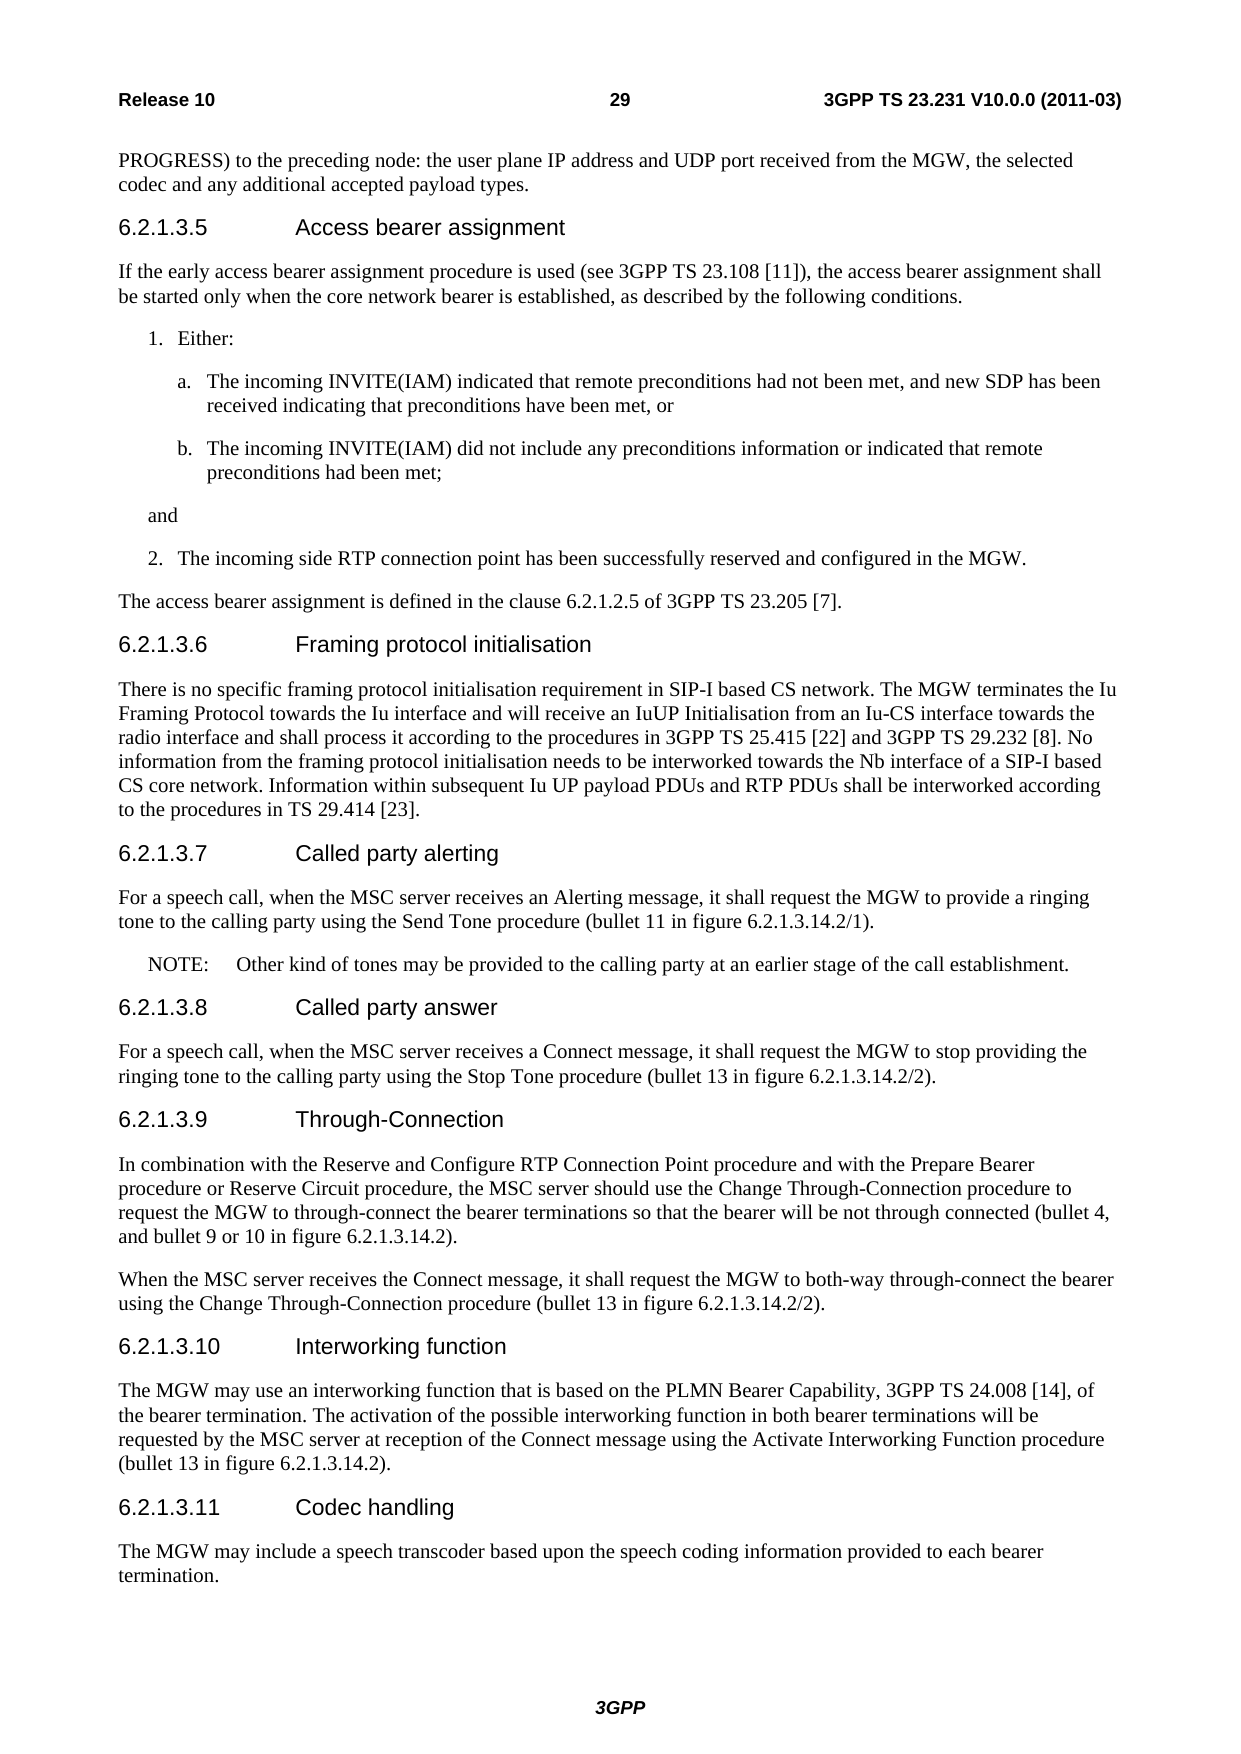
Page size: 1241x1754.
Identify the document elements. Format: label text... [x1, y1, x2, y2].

text There is no specific framing protocol initialisation requirement in SIP-I based CS network. The MGW terminates the Iu Framing Protocol towards the Iu interface and will receive an IuUP Initialisation from an Iu-CS interface towards the radio interface and shall process it according to the procedures in 3GPP TS 25.415 [22] and 3GPP TS 29.232 [8]. No information from the framing protocol initialisation needs to be interworked towards the Nb interface of a SIP-I based CS core network. Information within subsequent Iu UP payload PDUs and RTP PDUs shall be interworked according to the procedures in TS 29.414 [23]. [118, 676, 1122, 821]
text The MGW may include a speech transcoder based upon the speech coding information provided to each bearer termination. [118, 1538, 1122, 1587]
text 2. The incoming side RTP connection point has been successfully reserved and configured in the MGW. [148, 546, 1122, 570]
text 1. Either: [148, 326, 1122, 350]
subtitle 6.2.1.3.5 Access bearer assignment [118, 214, 1122, 241]
text If the early access bearer assignment procedure is used (see 3GPP TS 23.108 [11]), the access bearer assignment shall be started only when the core network bearer is established, as described by the following conditions. [118, 259, 1122, 308]
subtitle 6.2.1.3.6 Framing protocol initialisation [118, 631, 1122, 658]
text For a speech call, when the MSC server receives an Alerting message, it shall request the MGW to provide a ringing tone to the calling party using the Send Tone procedure (bullet 11 in figure 6.2.1.3.14.2/1). [118, 885, 1122, 933]
subtitle 6.2.1.3.11 Codec handling [118, 1493, 1122, 1520]
text b. The incoming INVITE(IAM) did not include any preconditions information or indicated that remote preconditions had been met; [177, 436, 1122, 484]
text When the MSC server receives the Connect message, it shall request the MGW to both-way through-connect the bearer using the Change Through-Connection procedure (bullet 13 in figure 6.2.1.3.14.2/2). [118, 1266, 1122, 1314]
subtitle 6.2.1.3.9 Through-Connection [118, 1106, 1122, 1133]
text For a speech call, when the MSC server receives a Connect message, it shall request the MGW to stop providing the ringing tone to the calling party using the Stop Tone procedure (bullet 13 in figure 6.2.1.3.14.2/2). [118, 1039, 1122, 1088]
text The MGW may use an interworking function that is based on the PLMN Bearer Capability, 3GPP TS 24.008 [14], of the bearer termination. The activation of the possible interworking function in both bearer terminations will be requested by the MSC server at reception of the Connect message using the Activate Interworking Function procedure (bullet 13 in figure 6.2.1.3.14.2). [118, 1378, 1122, 1475]
subtitle 6.2.1.3.7 Called party alerting [118, 839, 1122, 866]
text a. The incoming INVITE(IAM) indicated that remote preconditions had not been met, and new SDP has been received indicating that preconditions have been met, or [177, 369, 1122, 417]
text and [148, 503, 1122, 527]
text In combination with the Reserve and Configure RTP Connection Point procedure and with the Prepare Bearer procedure or Reserve Circuit procedure, the MSC server should use the Change Through-Connection procedure to request the MGW to through-connect the bearer terminations so that the bearer will be not through connected (bullet 4, and bullet 9 or 10 in figure 6.2.1.3.14.2). [118, 1151, 1122, 1248]
text The access bearer assignment is defined in the clause 6.2.1.2.5 of 3GPP TS 23.205 [7]. [118, 588, 1122, 613]
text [118, 147, 1122, 196]
subtitle 6.2.1.3.10 Interworking function [118, 1333, 1122, 1360]
text NOTE: Other kind of tones may be provided to the calling party at an earlier stage of the call establishment. [148, 952, 1122, 976]
subtitle 6.2.1.3.8 Called party answer [118, 994, 1122, 1021]
